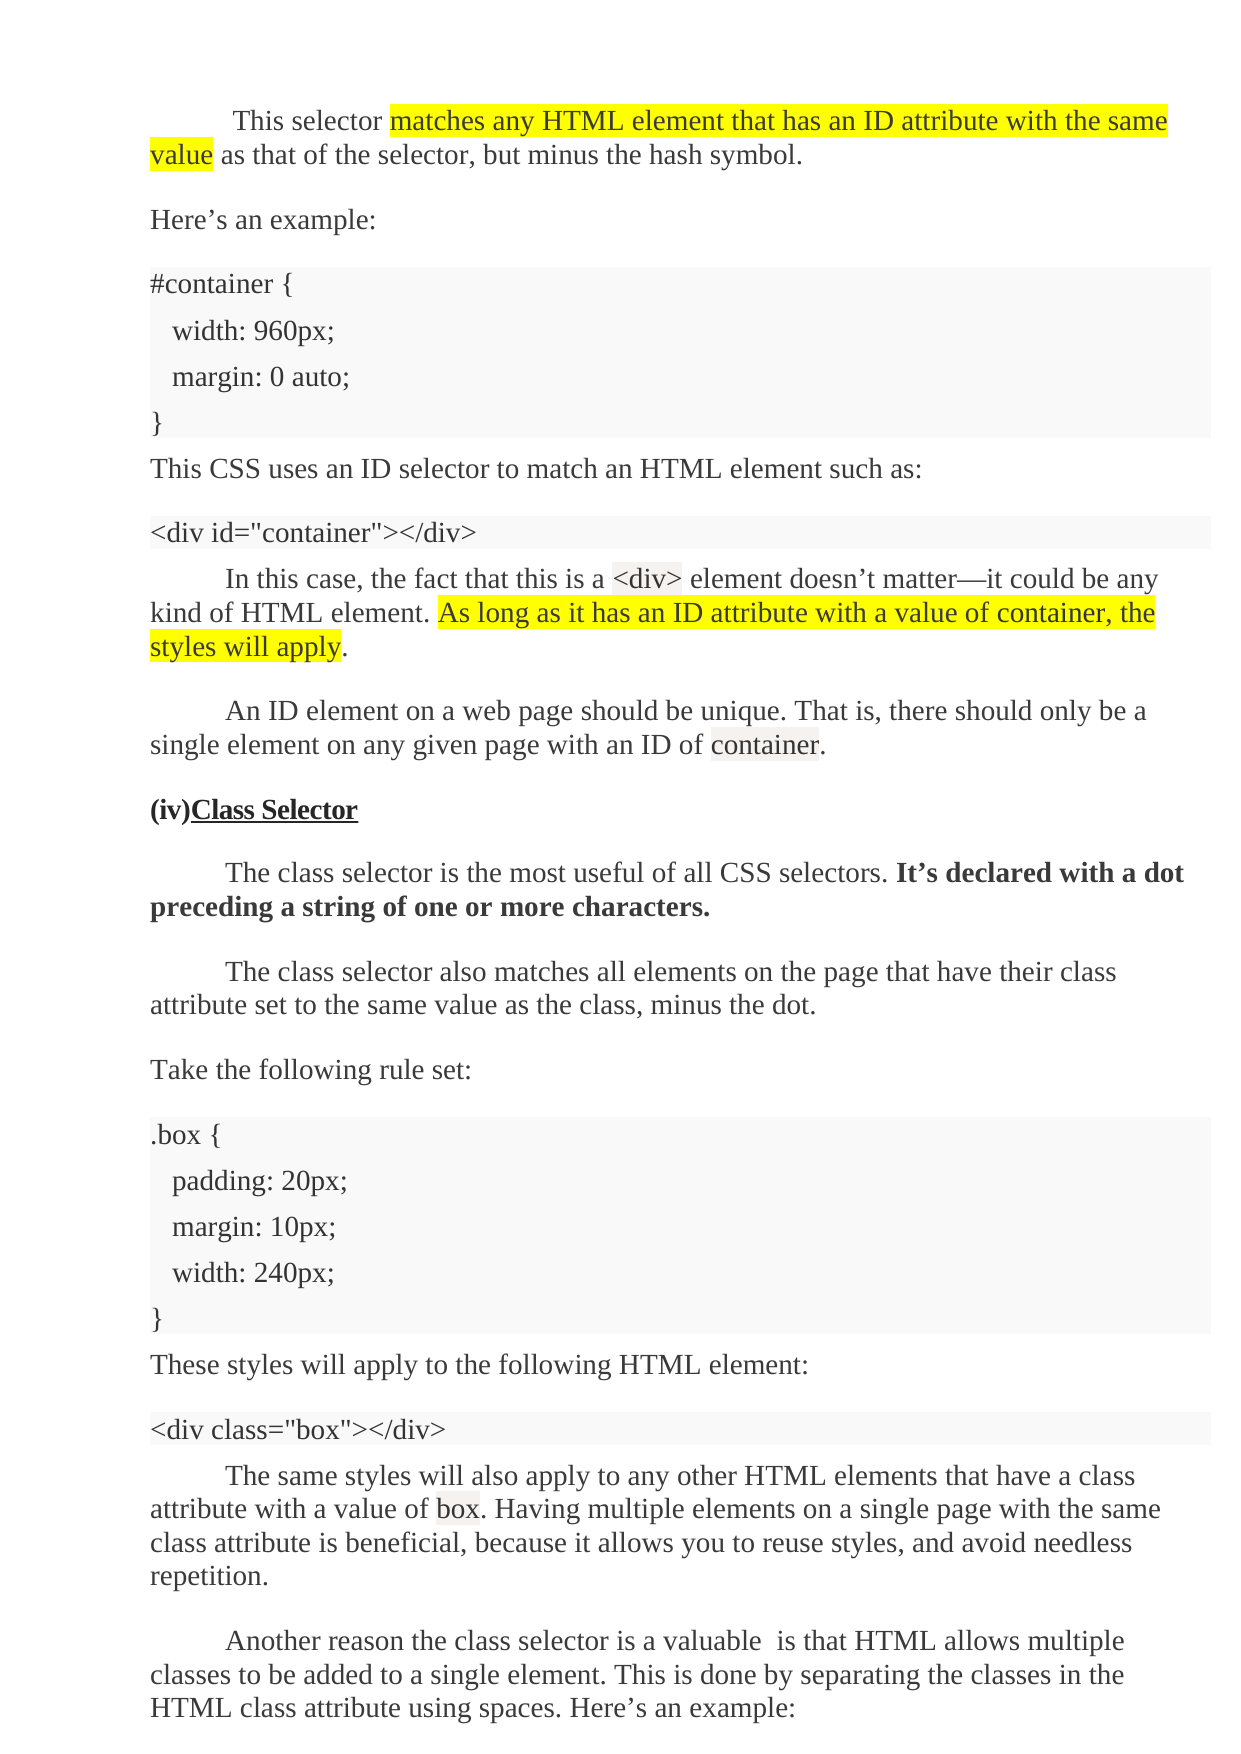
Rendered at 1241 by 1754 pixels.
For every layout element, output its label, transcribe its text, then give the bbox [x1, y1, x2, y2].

text In this case, the fact that this is a <div> element doesn’t matter—it could be any kind of HTML element. As long as it has an ID attribute with a value of container, the styles will apply. [150, 562, 1211, 662]
text An ID element on a web page should be unique. That is, there should only be a single element on any given page with an ID of container. [150, 693, 1211, 761]
text The same styles will also apply to any other HTML elements that have a class attribute with a value of box. Having multiple elements on a single page with the same class attribute is beneficial, because it allows you to reuse styles, and avoid needless repetition. [150, 1458, 1211, 1592]
text margin: 0 auto; [150, 359, 1211, 392]
text <div id="container"></div> [150, 516, 1211, 549]
text These styles will apply to the following HTML element: [150, 1347, 1211, 1381]
text margin: 10px; [150, 1209, 1211, 1242]
subtitle (iv)Class Selector [150, 792, 1211, 825]
text <div class="box"></div> [150, 1412, 1211, 1445]
text This selector matches any HTML element that has an ID attribute with the same value as that of the selector, but minus the hash symbol. [150, 103, 1211, 171]
text width: 240px; [150, 1255, 1211, 1288]
text #container { [150, 267, 1211, 300]
text padding: 20px; [150, 1163, 1211, 1196]
text } [150, 405, 1211, 438]
text The class selector also matches all elements on the page that have their class attribute set to the same value as the class, minus the dot. [150, 954, 1211, 1021]
text The class selector is the most useful of all CSS selectors. It’s declared with a dot preceding a string of one or more characters. [150, 855, 1211, 922]
text This CSS uses an ID selector to match an HTML element such as: [150, 451, 1211, 484]
text .box { [150, 1117, 1211, 1150]
text Here’s an example: [150, 202, 1211, 235]
text Another reason the class selector is a valuable is that HTML allows multiple classes to be added to a single element. This is done by separating the classes in the HTML class attribute using spaces. Here’s an example: [150, 1623, 1211, 1724]
text Take the following rule set: [150, 1052, 1211, 1086]
text } [150, 1301, 1211, 1334]
text width: 960px; [150, 313, 1211, 346]
